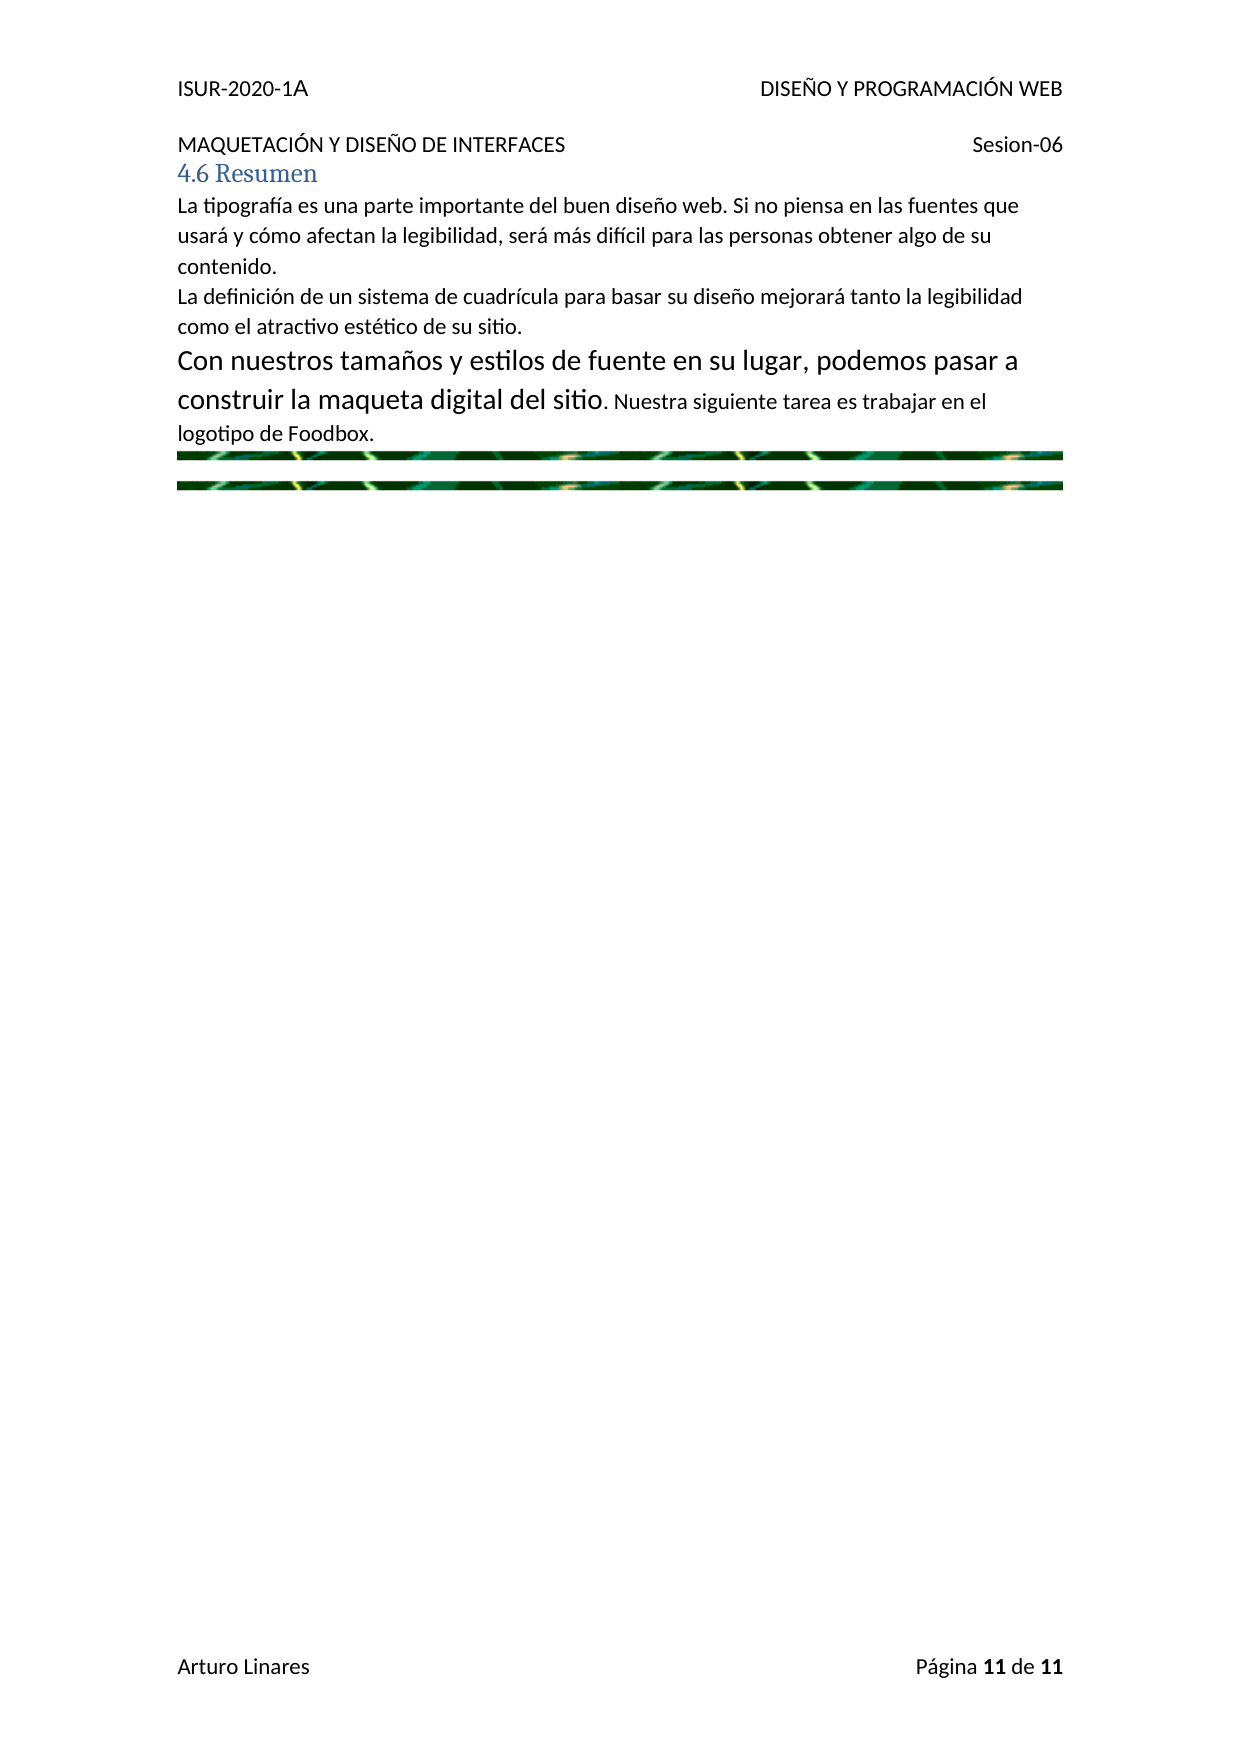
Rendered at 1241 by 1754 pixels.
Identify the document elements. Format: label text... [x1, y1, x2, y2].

subtitle 4.6 Resumen [177, 158, 1063, 189]
text La tipografía es una parte importante del buen diseño web. Si no piensa en las fuentes que usará y cómo afectan la legibilidad, será más difícil para las personas obtener algo de su contenido. [177, 191, 1063, 280]
picture [177, 478, 1063, 494]
text La definición de un sistema de cuadrícula para basar su diseño mejorará tanto la legibilidad como el atractivo estético de su sitio. [177, 282, 1063, 340]
text Con nuestros tamaños y estilos de fuente en su lugar, podemos pasar a construir la maqueta digital del sitio. Nuestra siguiente tarea es trabajar en el logotipo de Foodbox. [177, 342, 1063, 447]
picture [177, 448, 1063, 464]
